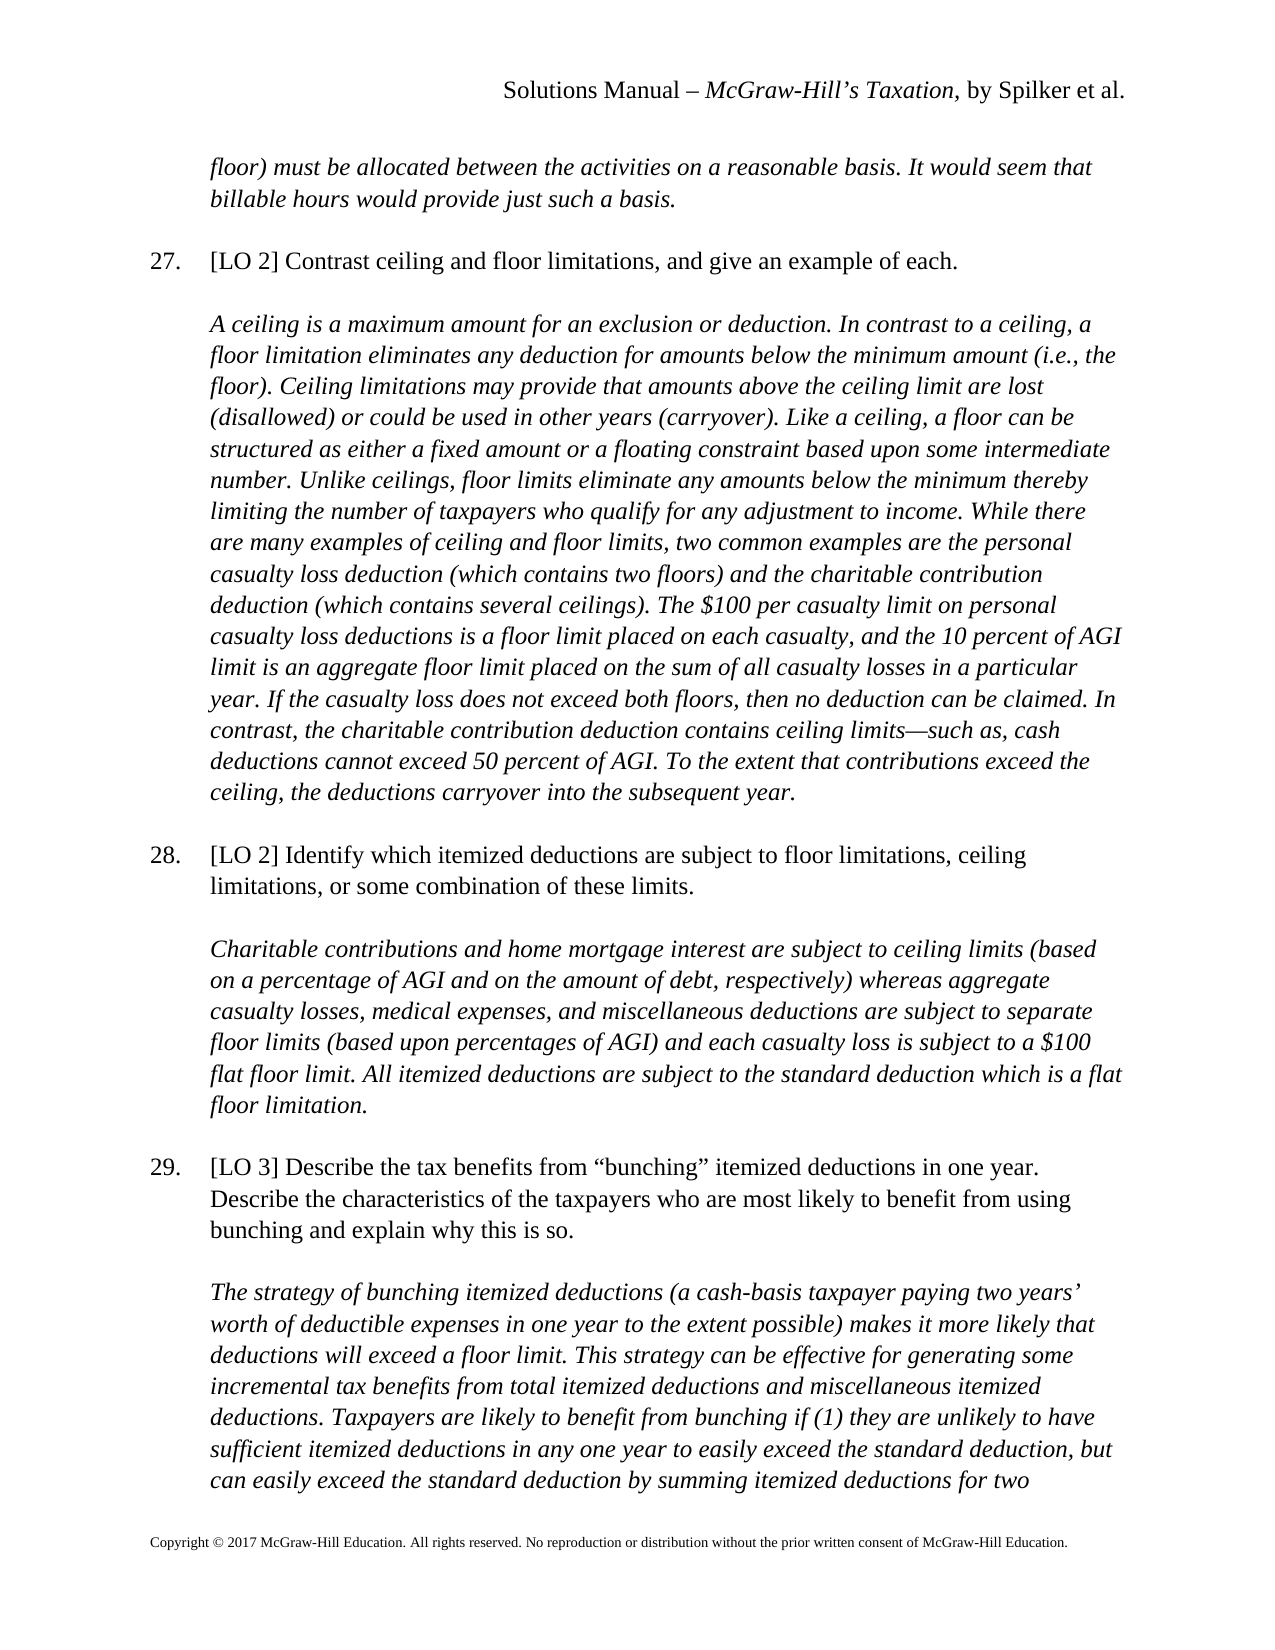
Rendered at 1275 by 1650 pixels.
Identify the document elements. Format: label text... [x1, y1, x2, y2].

text 29. [LO 3] Describe the tax benefits from “bunching” itemized deductions in one year. Describe the characteristics of the taxpayers who are most likely to benefit from using bunching and explain why this is so. [150, 1150, 1125, 1244]
text Charitable contributions and home mortgage interest are subject to ceiling limits (based on a percentage of AGI and on the amount of debt, respectively) whereas aggregate casualty losses, medical expenses, and miscellaneous deductions are subject to separate floor limits (based upon percentages of AGI) and each casualty loss is subject to a $100 flat floor limit. All itemized deductions are subject to the standard deduction which is a flat floor limitation. [150, 931, 1125, 1119]
text 28. [LO 2] Identify which itemized deductions are subject to floor limitations, ceiling limitations, or some combination of these limits. [150, 837, 1125, 900]
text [150, 1275, 1125, 1494]
text A ceiling is a maximum amount for an exclusion or deduction. In contrast to a ceiling, a floor limitation eliminates any deduction for amounts below the minimum amount (i.e., the floor). Ceiling limitations may provide that amounts above the ceiling limit are lost (disallowed) or could be used in other years (carryover). Like a ceiling, a floor can be structured as either a fixed amount or a floating constraint based upon some intermediate number. Unlike ceilings, floor limits eliminate any amounts below the minimum thereby limiting the number of taxpayers who qualify for any adjustment to income. While there are many examples of ceiling and floor limits, two common examples are the personal casualty loss deduction (which contains two floors) and the charitable contribution deduction (which contains several ceilings). The $100 per casualty limit on personal casualty loss deductions is a floor limit placed on each casualty, and the 10 percent of AGI limit is an aggregate floor limit placed on the sum of all casualty losses in a particular year. If the casualty loss does not exceed both floors, then no deduction can be claimed. In contrast, the charitable contribution deduction contains ceiling limits—such as, cash deductions cannot exceed 50 percent of AGI. To the extent that contributions exceed the ceiling, the deductions carryover into the subsequent year. [150, 306, 1125, 806]
text 27. [LO 2] Contrast ceiling and floor limitations, and give an example of each. [150, 244, 1125, 275]
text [150, 150, 1125, 212]
